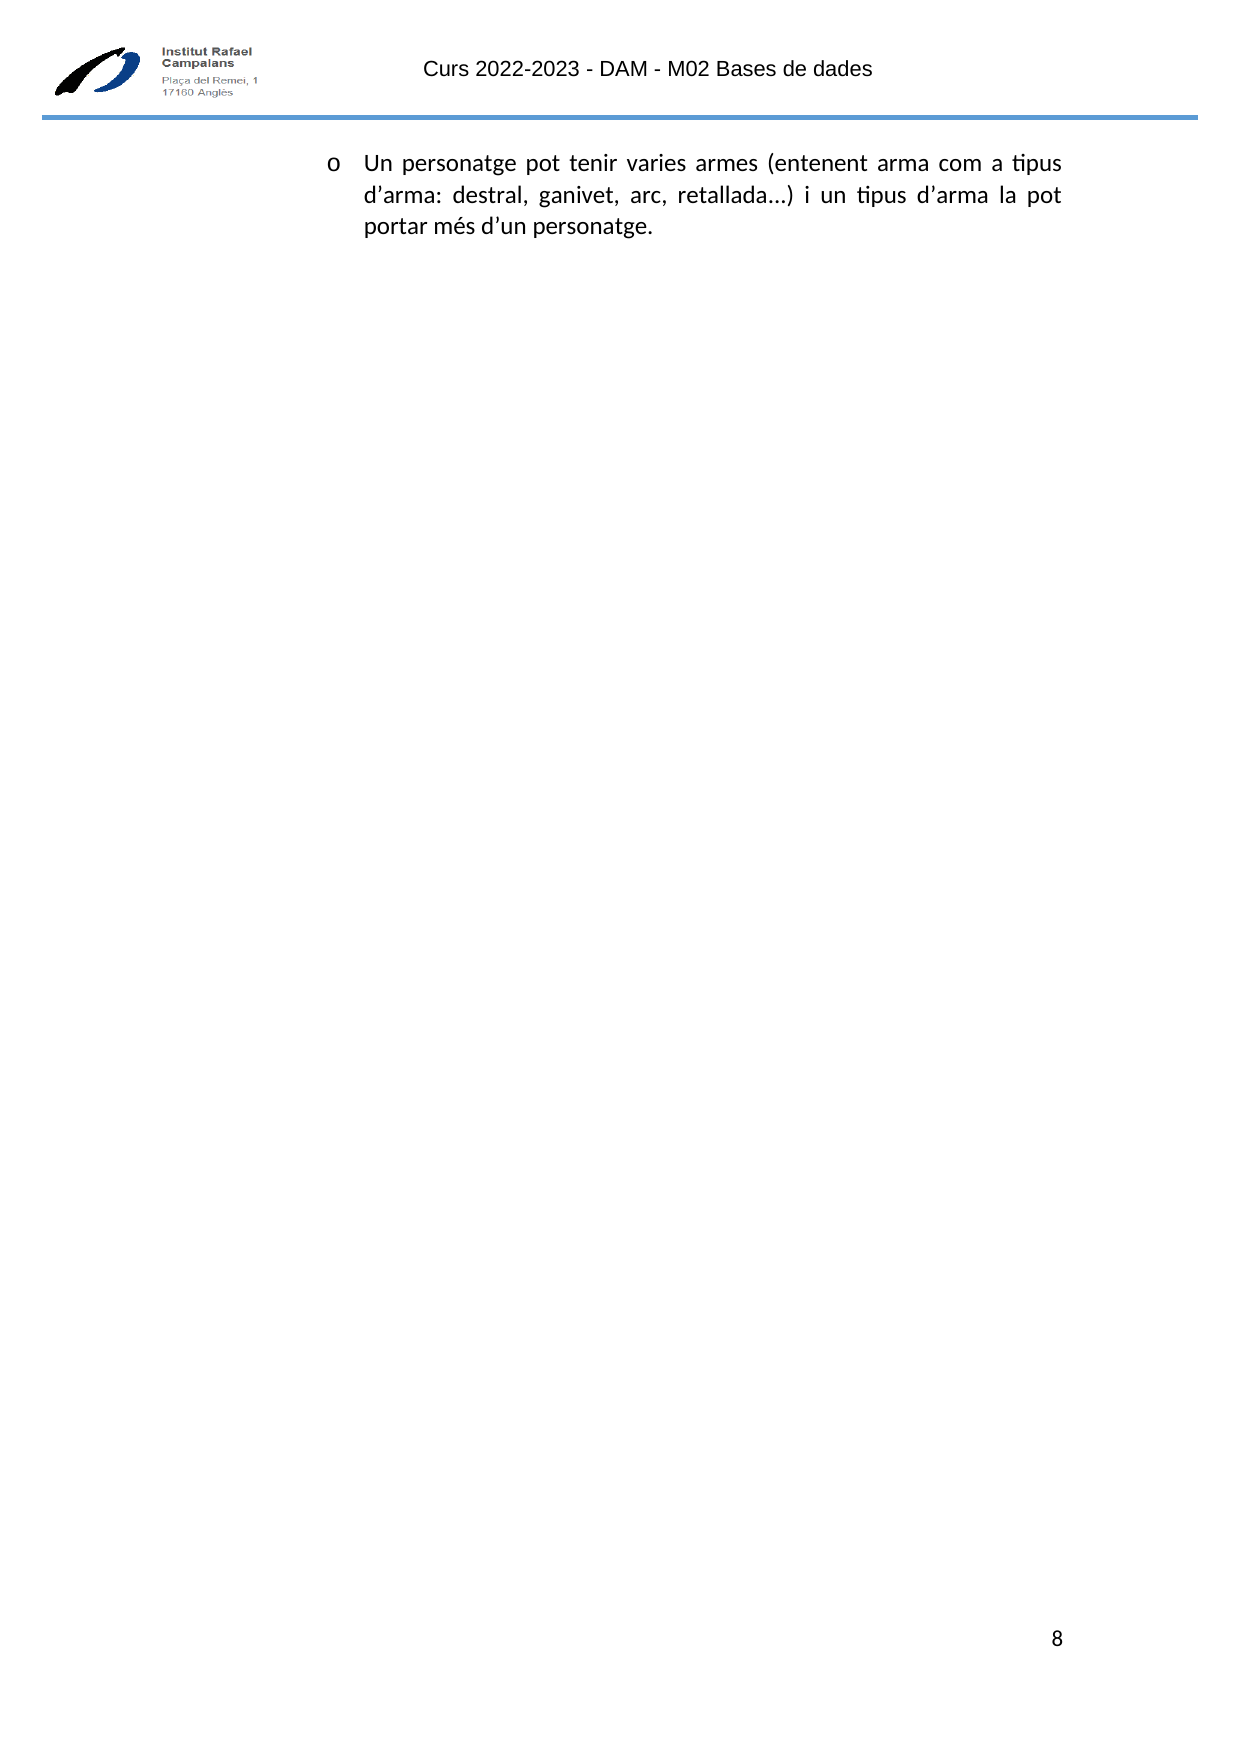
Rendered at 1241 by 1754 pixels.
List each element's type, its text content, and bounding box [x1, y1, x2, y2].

list Un personatge pot tenir varies armes (entenent arma com a tipus d’arma: destral, ganivet, arc, retallada...) i un tipus d’arma la pot portar més d’un personatge. [326, 148, 1063, 240]
picture [42, 39, 266, 103]
